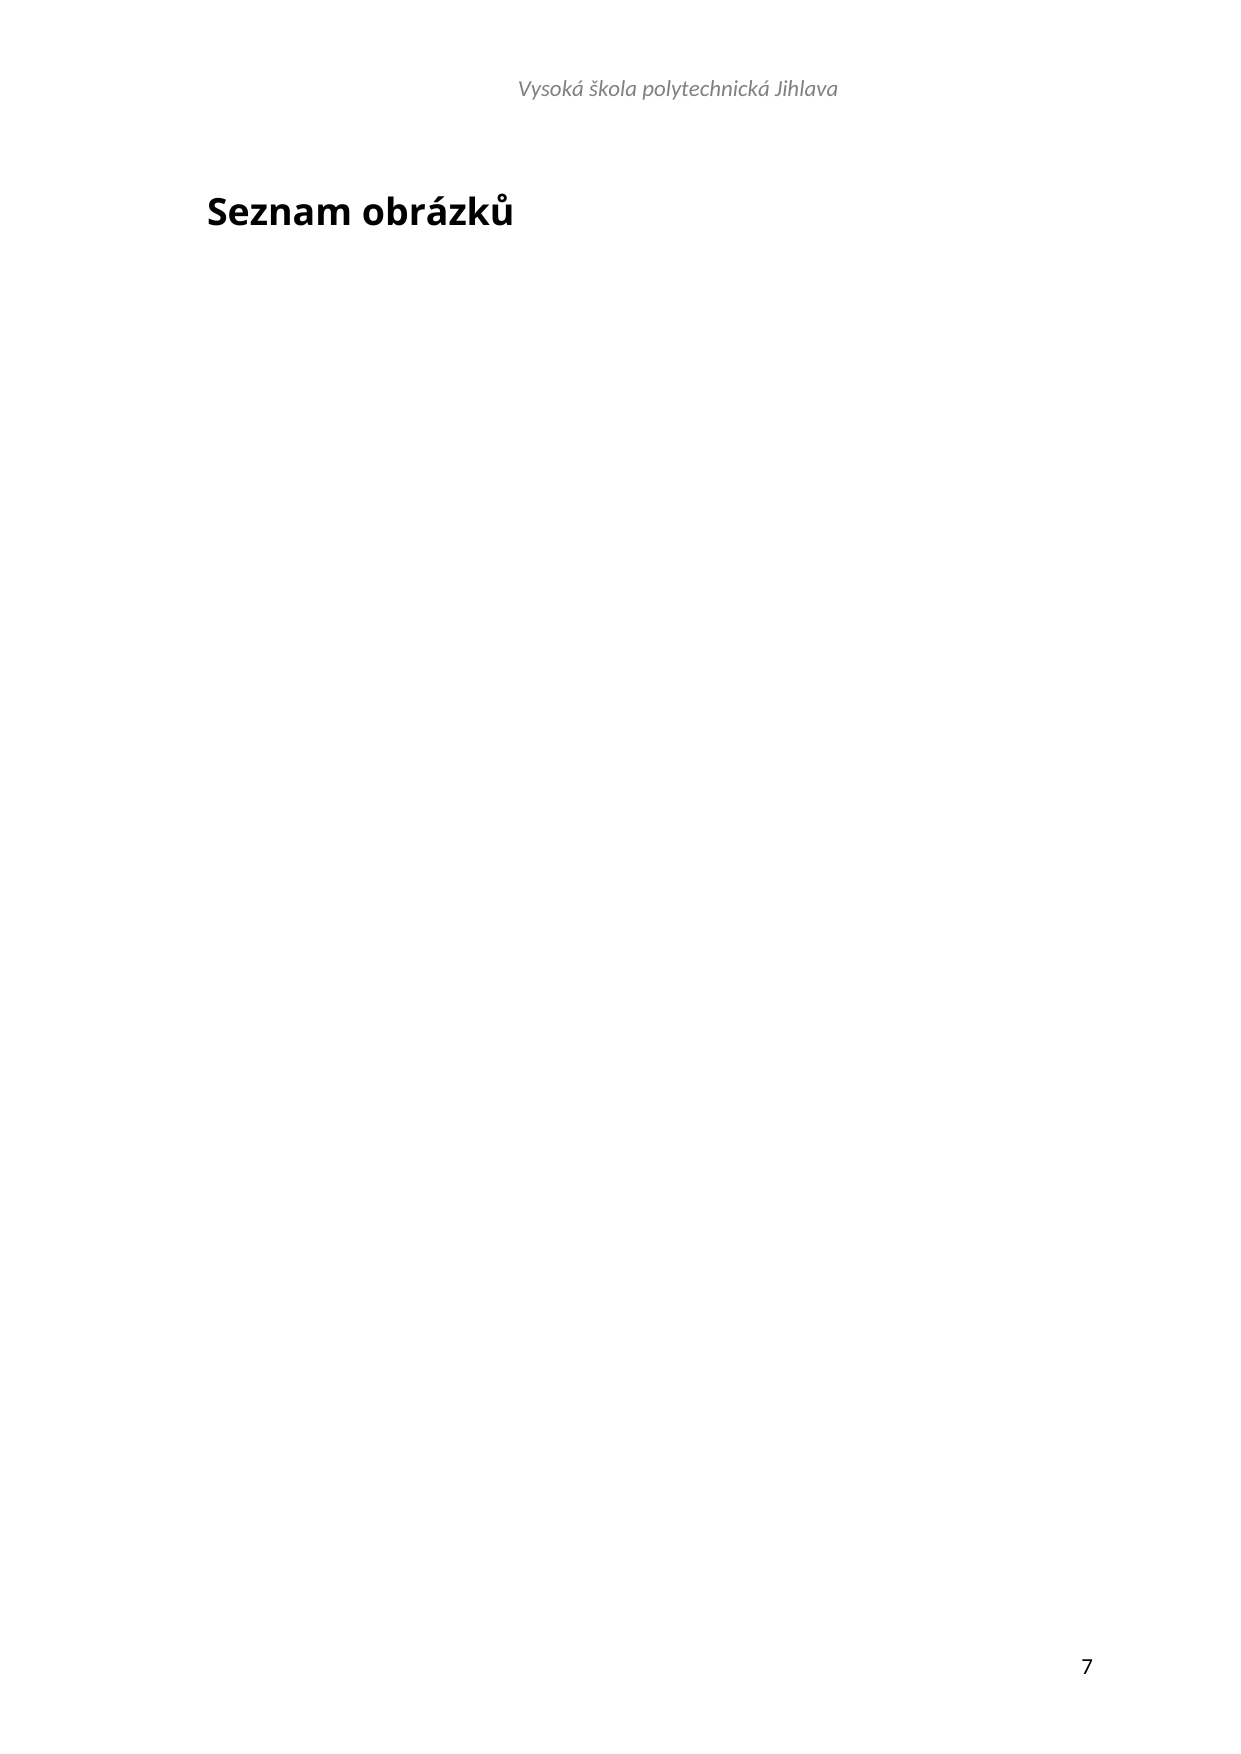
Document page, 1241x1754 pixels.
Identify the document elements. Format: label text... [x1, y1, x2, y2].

subtitle Seznam obrázků [207, 185, 1092, 236]
